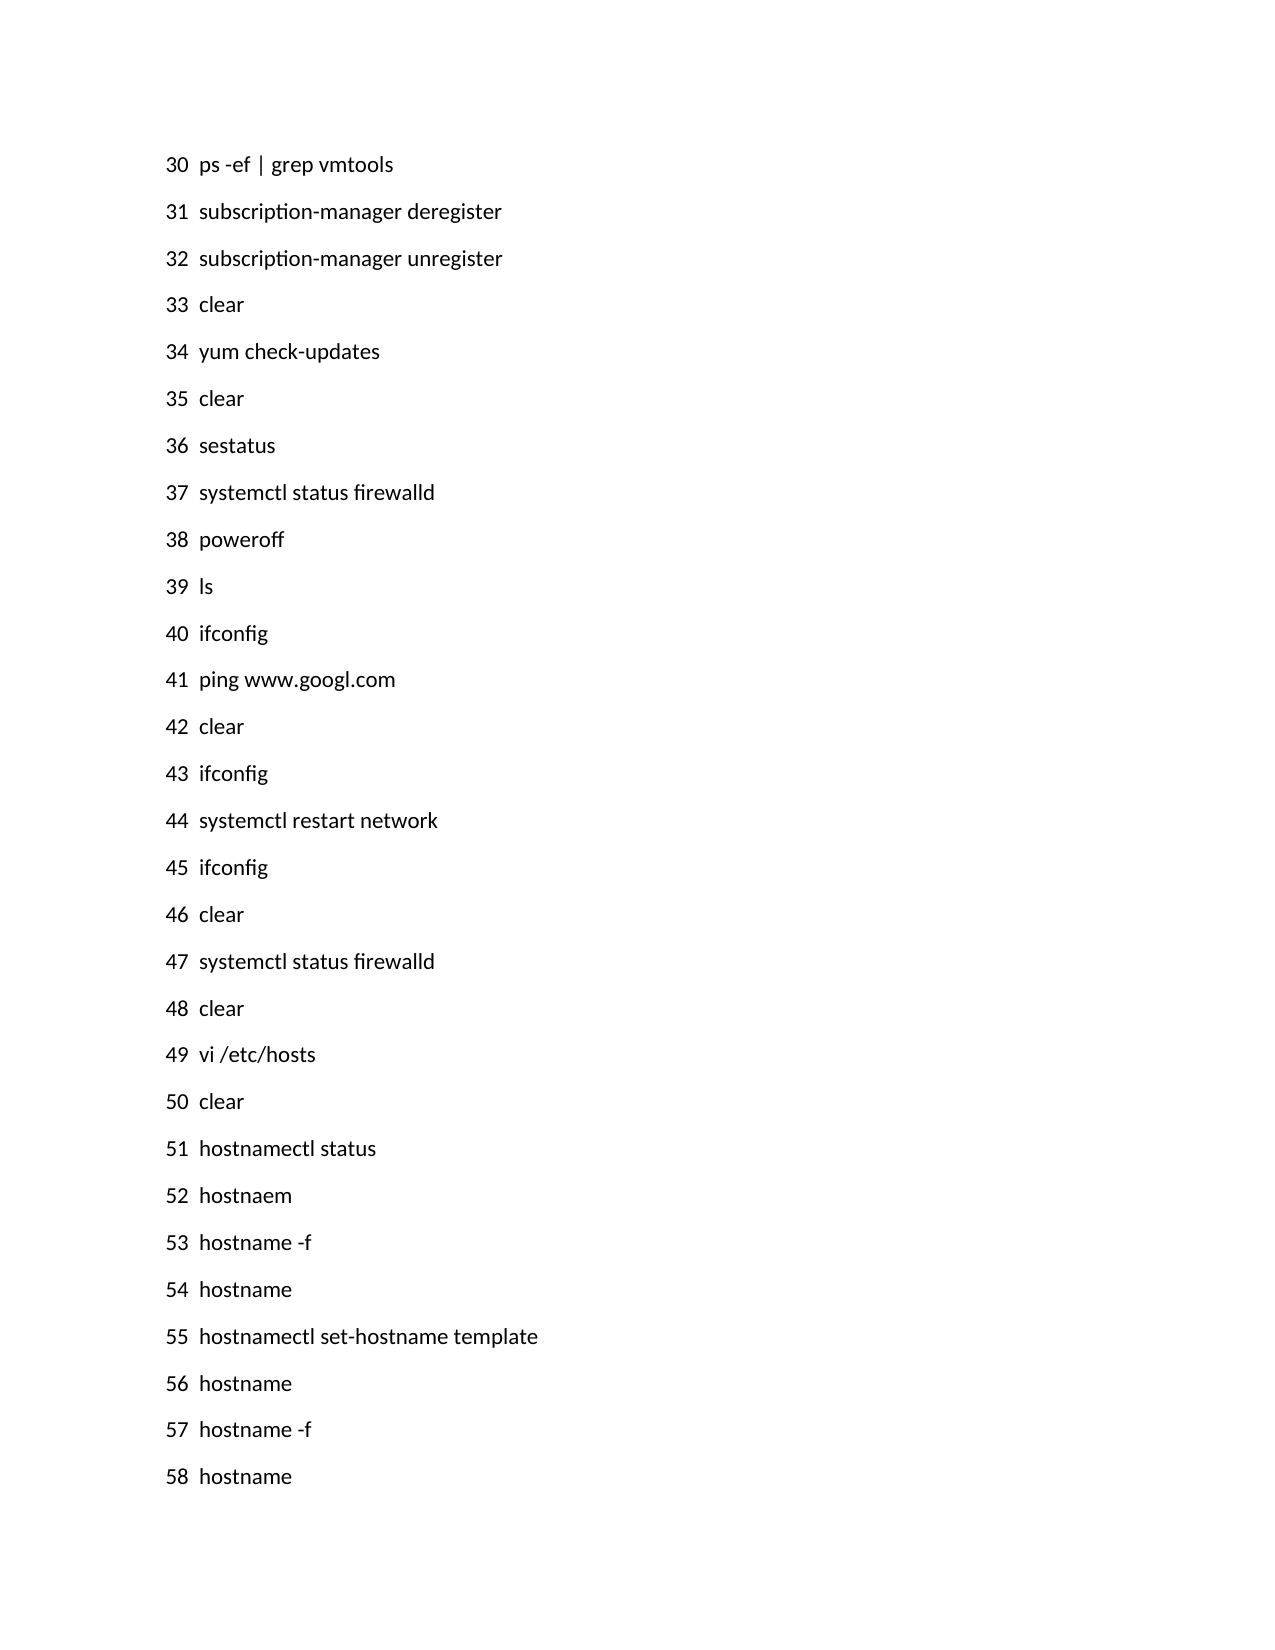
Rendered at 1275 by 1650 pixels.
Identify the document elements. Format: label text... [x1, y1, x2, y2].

text 43 ifconfig [150, 759, 1125, 787]
text 54 hostname [150, 1275, 1125, 1303]
text 39 ls [150, 572, 1125, 600]
text 42 clear [150, 712, 1125, 741]
text 52 hostnaem [150, 1181, 1125, 1209]
text 47 systemctl status firewalld [150, 947, 1125, 975]
text 44 systemctl restart network [150, 806, 1125, 834]
text 58 hostname [150, 1462, 1125, 1491]
text 40 ifconfig [150, 619, 1125, 647]
text 31 subscription-manager deregister [150, 197, 1125, 225]
text 36 sestatus [150, 431, 1125, 459]
text 53 hostname -f [150, 1228, 1125, 1256]
text 34 yum check-updates [150, 337, 1125, 366]
text 49 vi /etc/hosts [150, 1041, 1125, 1069]
text 51 hostnamectl status [150, 1134, 1125, 1162]
text 55 hostnamectl set-hostname template [150, 1322, 1125, 1350]
text 30 ps -ef | grep vmtools [150, 150, 1125, 178]
text 56 hostname [150, 1369, 1125, 1397]
text 32 subscription-manager unregister [150, 244, 1125, 272]
text 33 clear [150, 291, 1125, 319]
text 46 clear [150, 900, 1125, 928]
text 48 clear [150, 994, 1125, 1022]
text 50 clear [150, 1087, 1125, 1116]
text 45 ifconfig [150, 853, 1125, 881]
text 38 poweroff [150, 525, 1125, 553]
text 35 clear [150, 384, 1125, 412]
text 37 systemctl status firewalld [150, 478, 1125, 506]
text 41 ping www.googl.com [150, 666, 1125, 694]
text 57 hostname -f [150, 1416, 1125, 1444]
